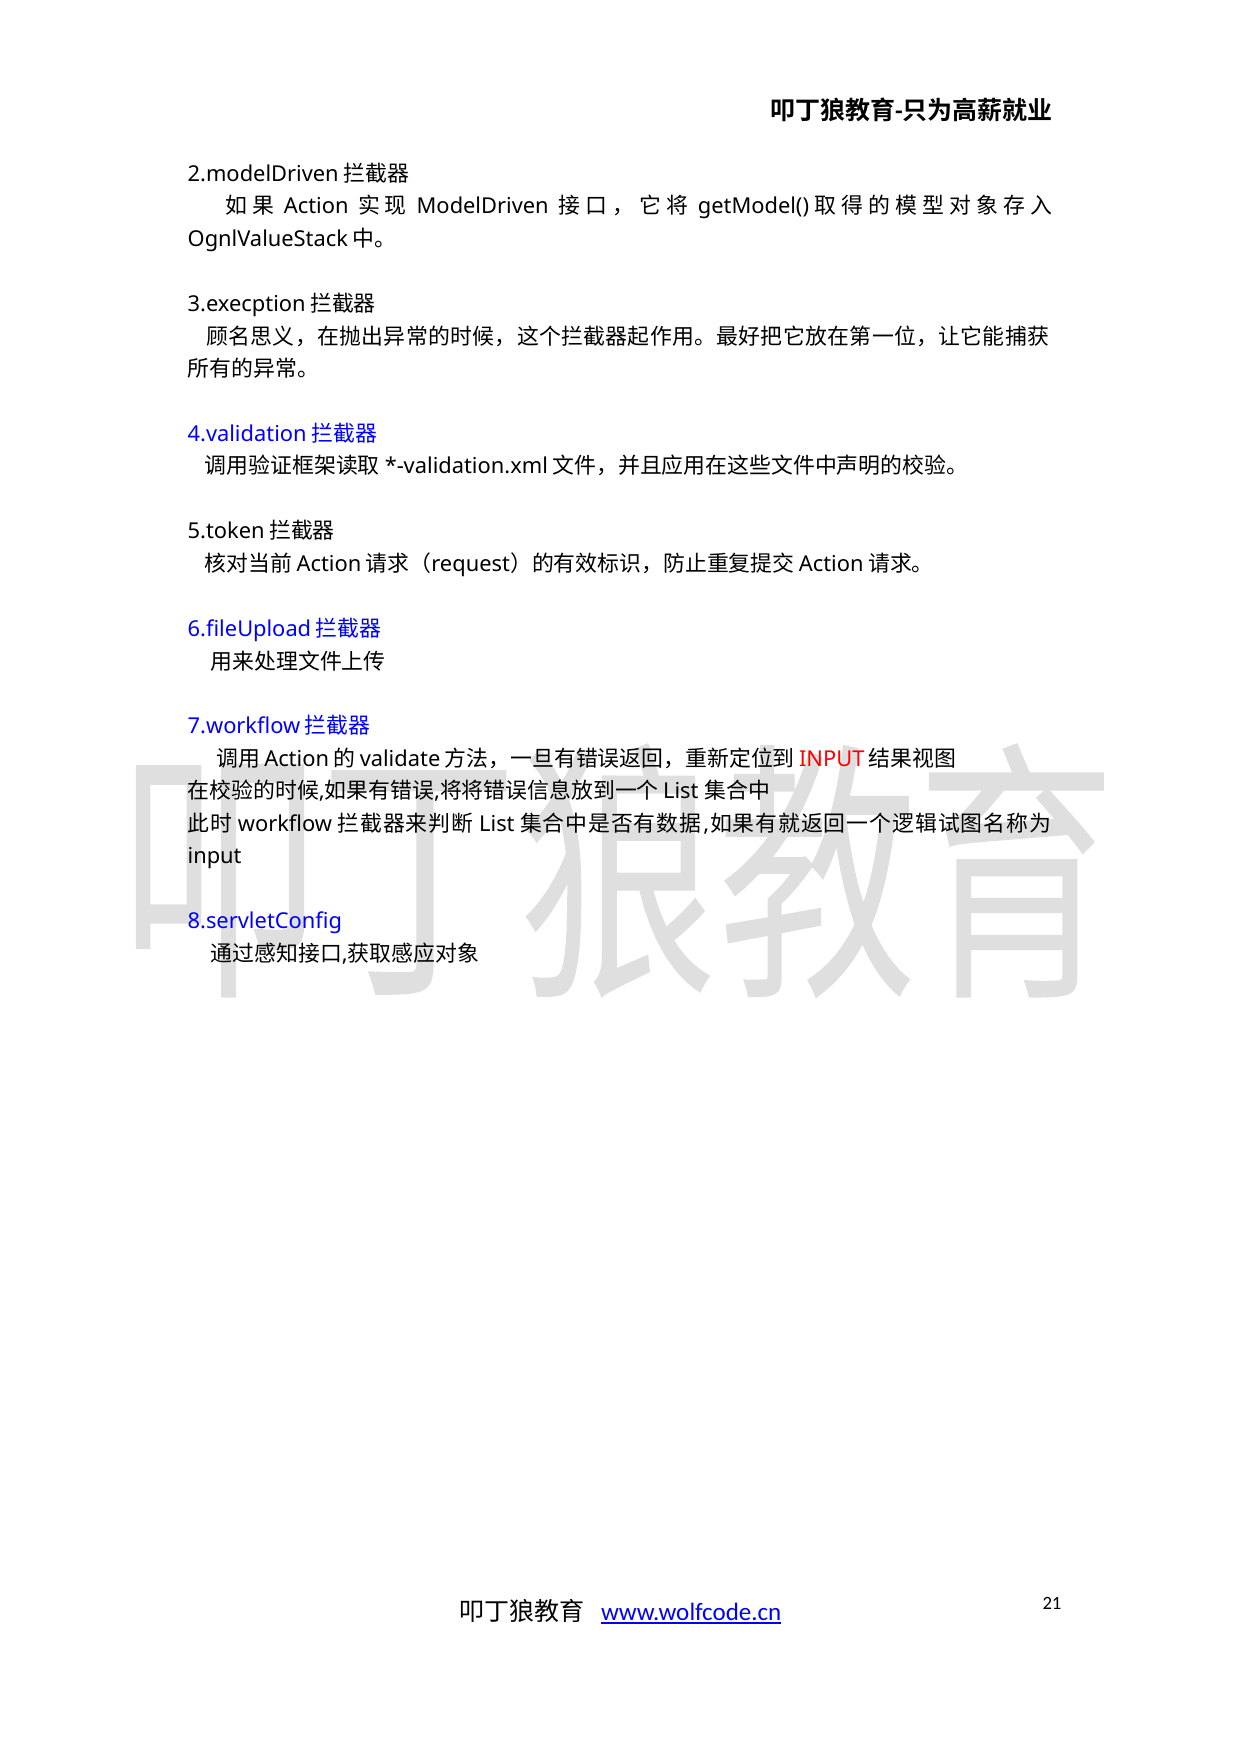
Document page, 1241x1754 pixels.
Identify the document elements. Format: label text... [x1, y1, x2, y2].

text 在校验的时候,如果有错误,将将错误信息放到一个List 集合中 [187, 773, 1053, 806]
text 6.fileUpload拦截器 [187, 611, 1053, 643]
text 顾名思义，在抛出异常的时候，这个拦截器起作用。最好把它放在第一位，让它能捕获所有的异常。 [187, 318, 1053, 383]
text 此时workflow拦截器来判断List集合中是否有数据,如果有就返回一个逻辑试图名称为input [187, 806, 1053, 871]
text 如果Action实现ModelDriven接口，它将getModel()取得的模型对象存入OgnlValueStack中。 [187, 188, 1053, 253]
text 5.token拦截器 [187, 513, 1053, 546]
text 2.modelDriven拦截器 [187, 156, 1053, 188]
text 8.servletConfig [187, 903, 1053, 936]
text 调用Action的validate方法，一旦有错误返回，重新定位到INPUT结果视图 [187, 741, 1053, 773]
text 调用验证框架读取 *-validation.xml文件，并且应用在这些文件中声明的校验。 [187, 448, 1053, 481]
text 4.validation拦截器 [187, 416, 1053, 448]
text 7.workflow拦截器 [187, 708, 1053, 741]
text 核对当前Action请求（request）的有效标识，防止重复提交Action请求。 [187, 546, 1053, 578]
text 3.execption拦截器 [187, 286, 1053, 318]
text 通过感知接口,获取感应对象 [187, 936, 1053, 968]
text 用来处理文件上传 [187, 643, 1053, 676]
